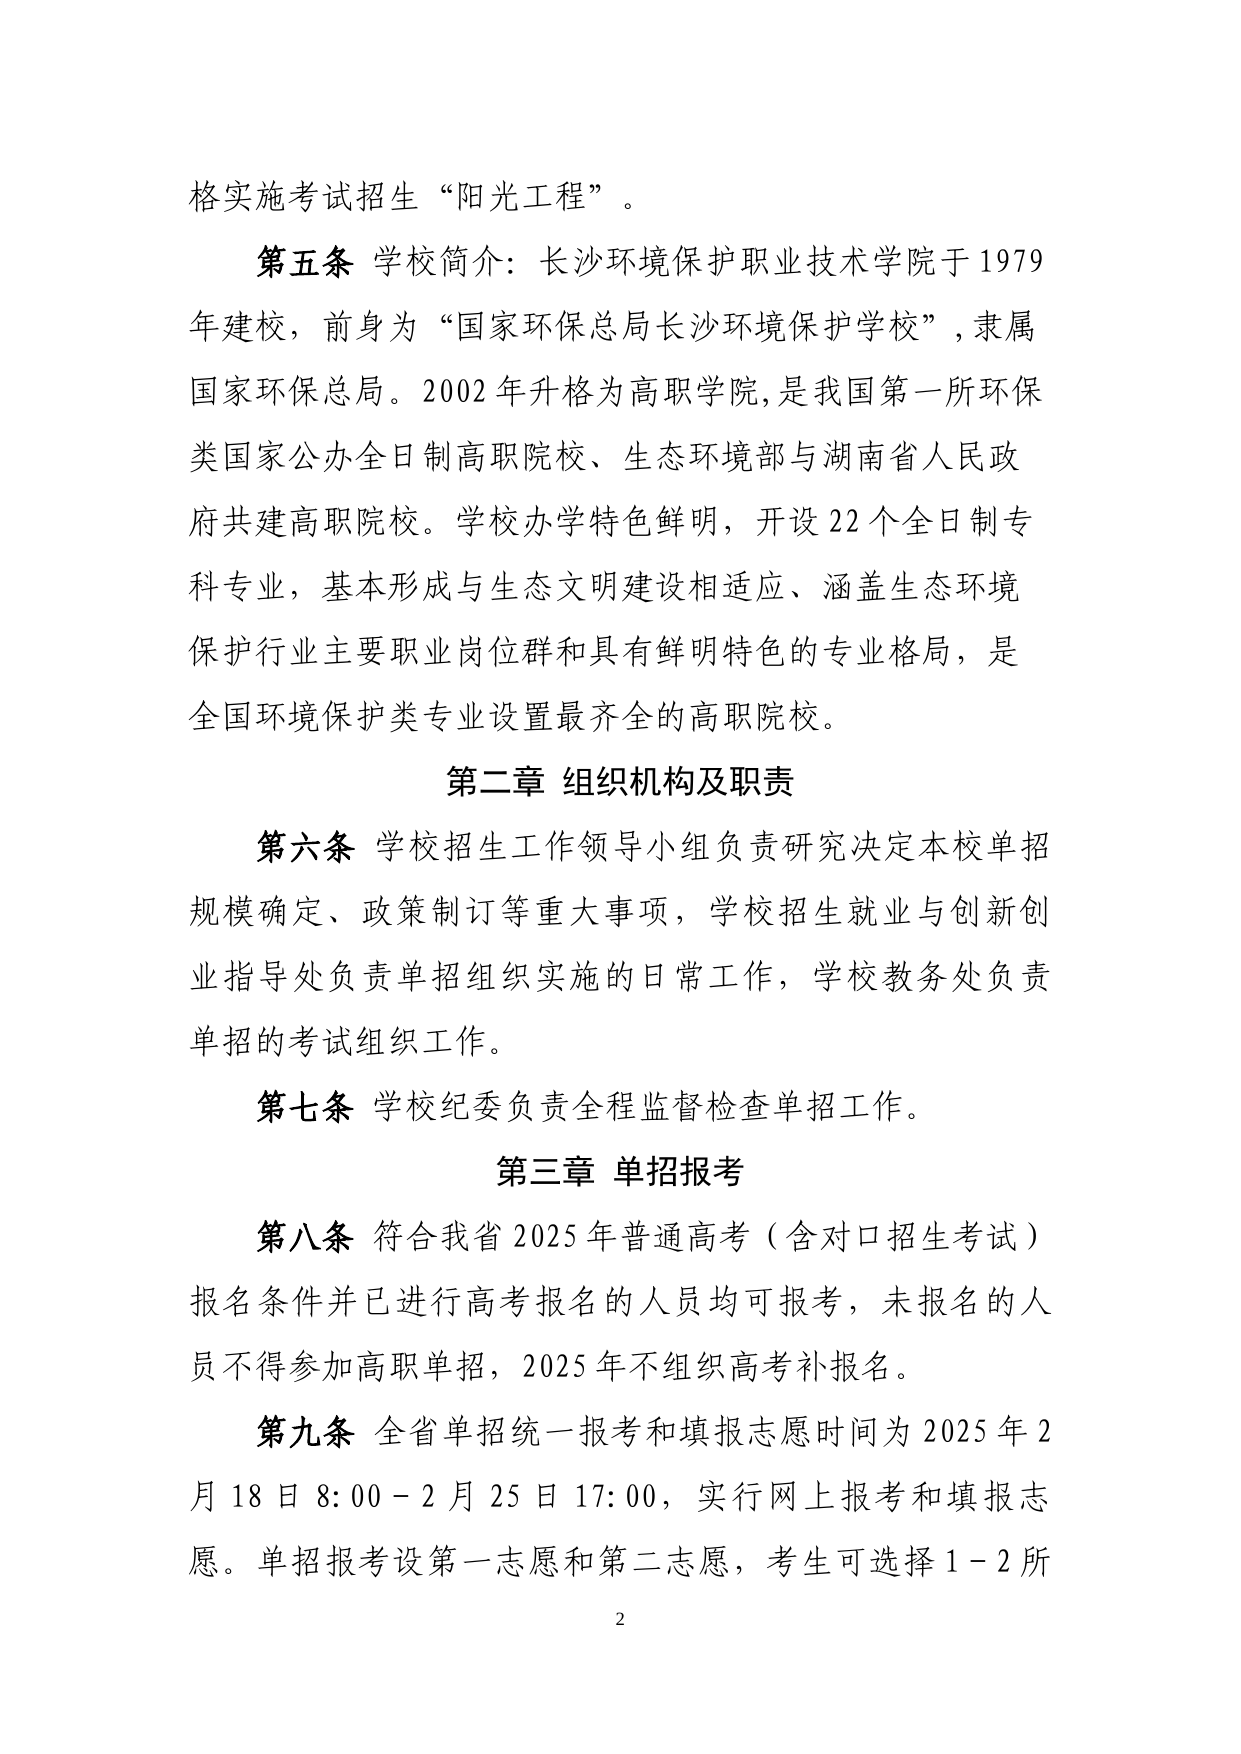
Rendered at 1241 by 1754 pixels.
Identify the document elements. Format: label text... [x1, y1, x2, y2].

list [187, 162, 1053, 227]
list 第二章 组织机构及职责 [187, 747, 1053, 812]
list 第八条 符合我省2025年普通高考（含对口招生考试）报名条件并已进行高考报名的人员均可报考，未报名的人员不得参加高职单招，2025年不组织高考补报名。 [187, 1202, 1053, 1397]
list 第三章 单招报考 [187, 1137, 1053, 1202]
list 第五条 学校简介：长沙环境保护职业技术学院于1979年建校，前身为“国家环保总局长沙环境保护学校”,隶属国家环保总局。2002年升格为高职学院,是我国第一所环保类国家公办全日制高职院校、生态环境部与湖南省人民政府共建高职院校。学校办学特色鲜明，开设22个全日制专科专业，基本形成与生态文明建设相适应、涵盖生态环境保护行业主要职业岗位群和具有鲜明特色的专业格局，是全国环境保护类专业设置最齐全的高职院校。 [187, 227, 1053, 747]
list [187, 1397, 1053, 1592]
list 第六条 学校招生工作领导小组负责研究决定本校单招规模确定、政策制订等重大事项，学校招生就业与创新创业指导处负责单招组织实施的日常工作，学校教务处负责单招的考试组织工作。 [187, 812, 1053, 1072]
list 第七条 学校纪委负责全程监督检查单招工作。 [187, 1072, 1053, 1137]
